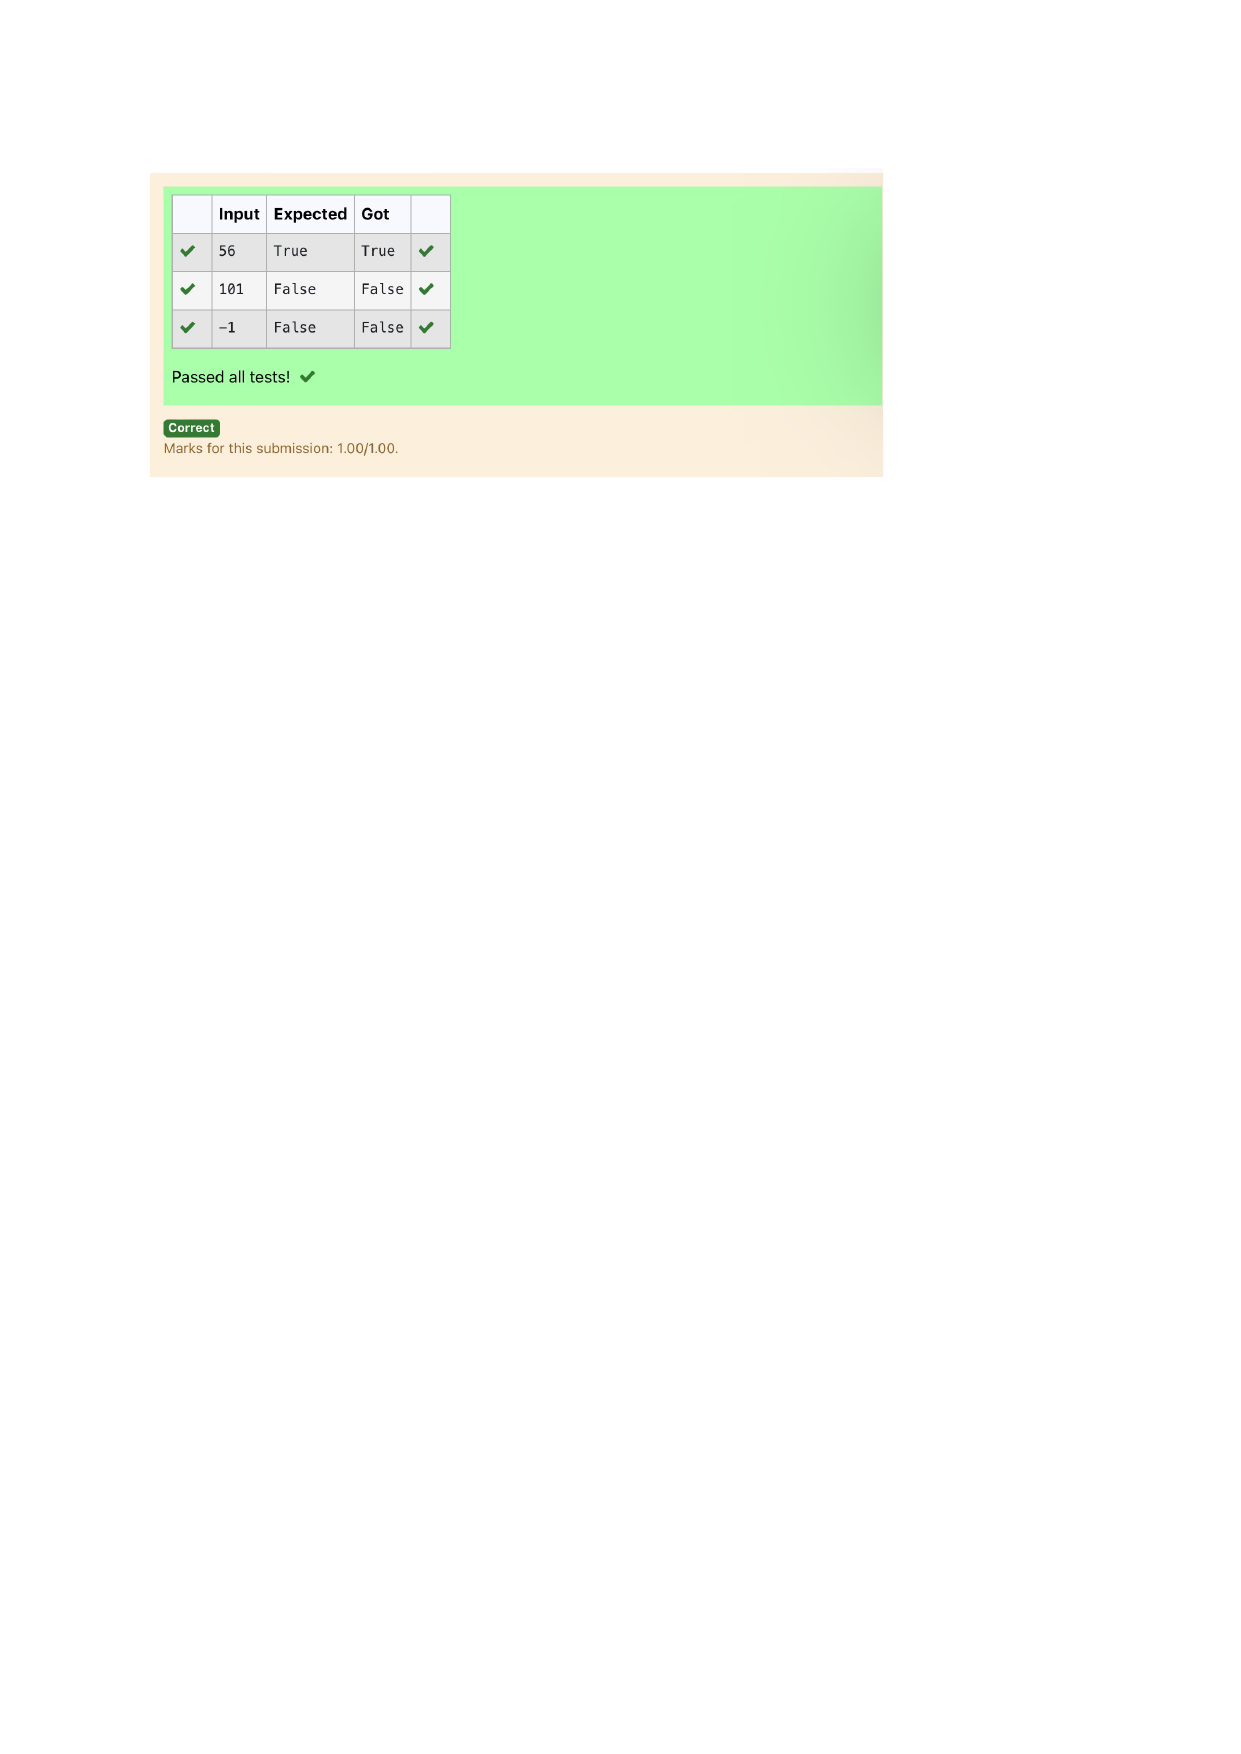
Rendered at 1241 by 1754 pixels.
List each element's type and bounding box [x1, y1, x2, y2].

picture [150, 168, 884, 477]
